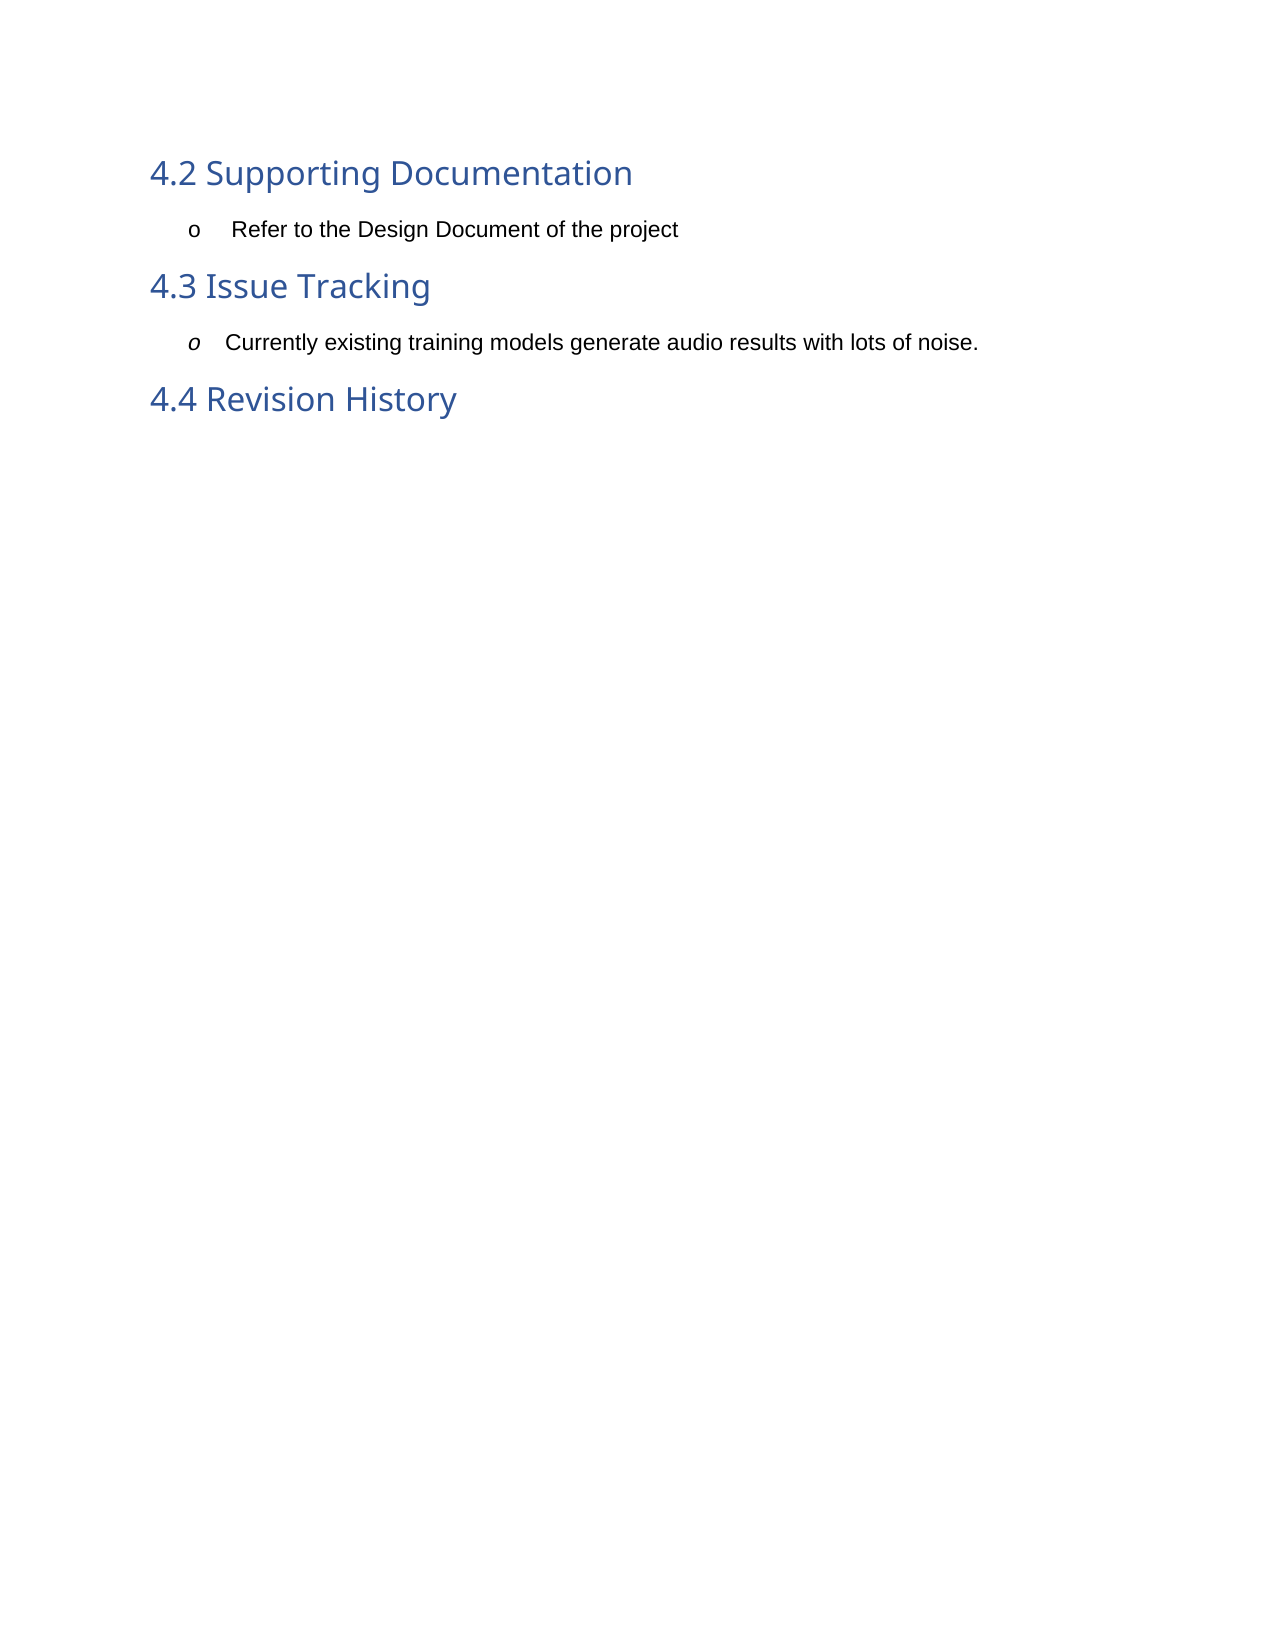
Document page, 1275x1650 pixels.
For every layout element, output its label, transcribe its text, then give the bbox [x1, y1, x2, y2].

list Currently existing training models generate audio results with lots of noise. [187, 328, 1125, 357]
subtitle 4.2 Supporting Documentation [150, 150, 1125, 195]
list Refer to the Design Document of the project [187, 216, 1125, 244]
subtitle 4.3 Issue Tracking [150, 263, 1125, 308]
subtitle 4.4 Revision History [150, 376, 1125, 421]
